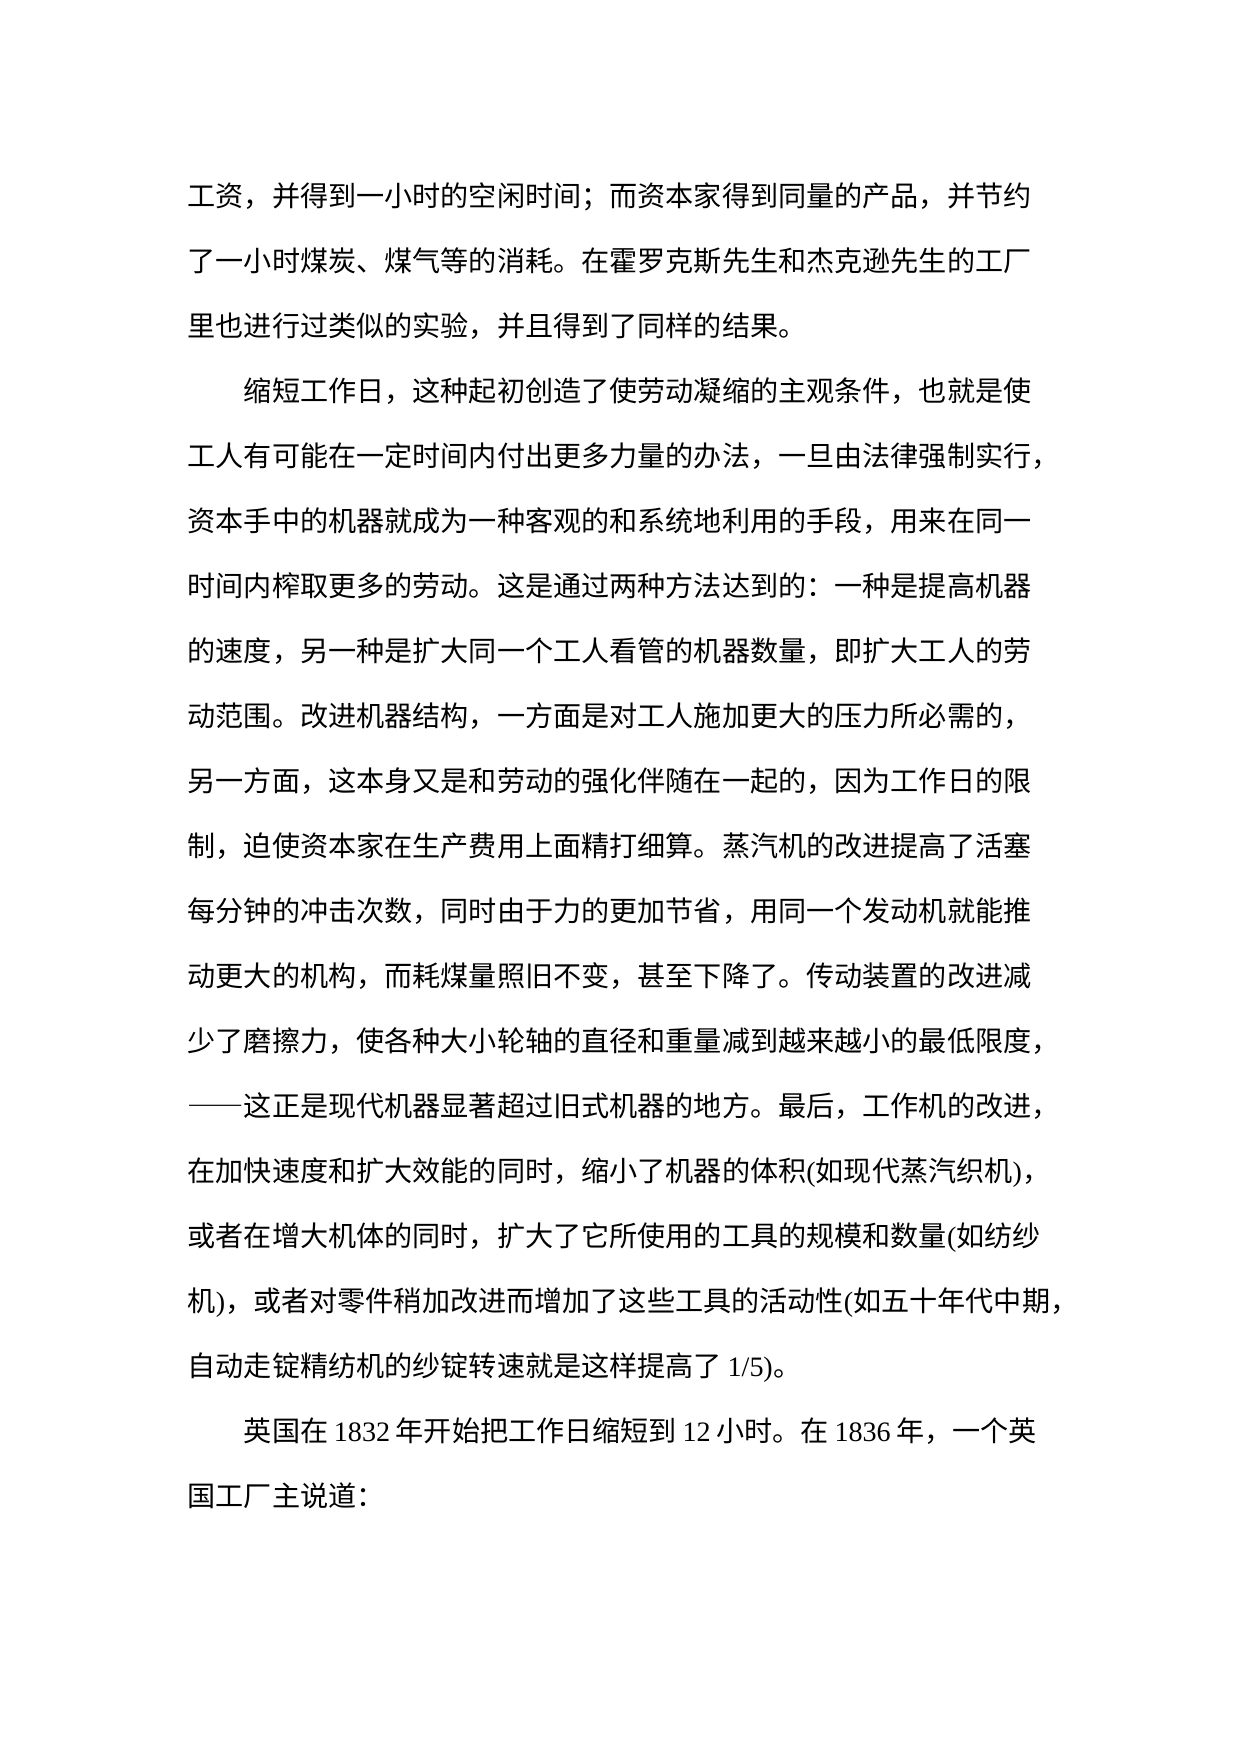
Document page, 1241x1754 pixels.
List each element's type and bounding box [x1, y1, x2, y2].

text [187, 162, 1053, 1527]
